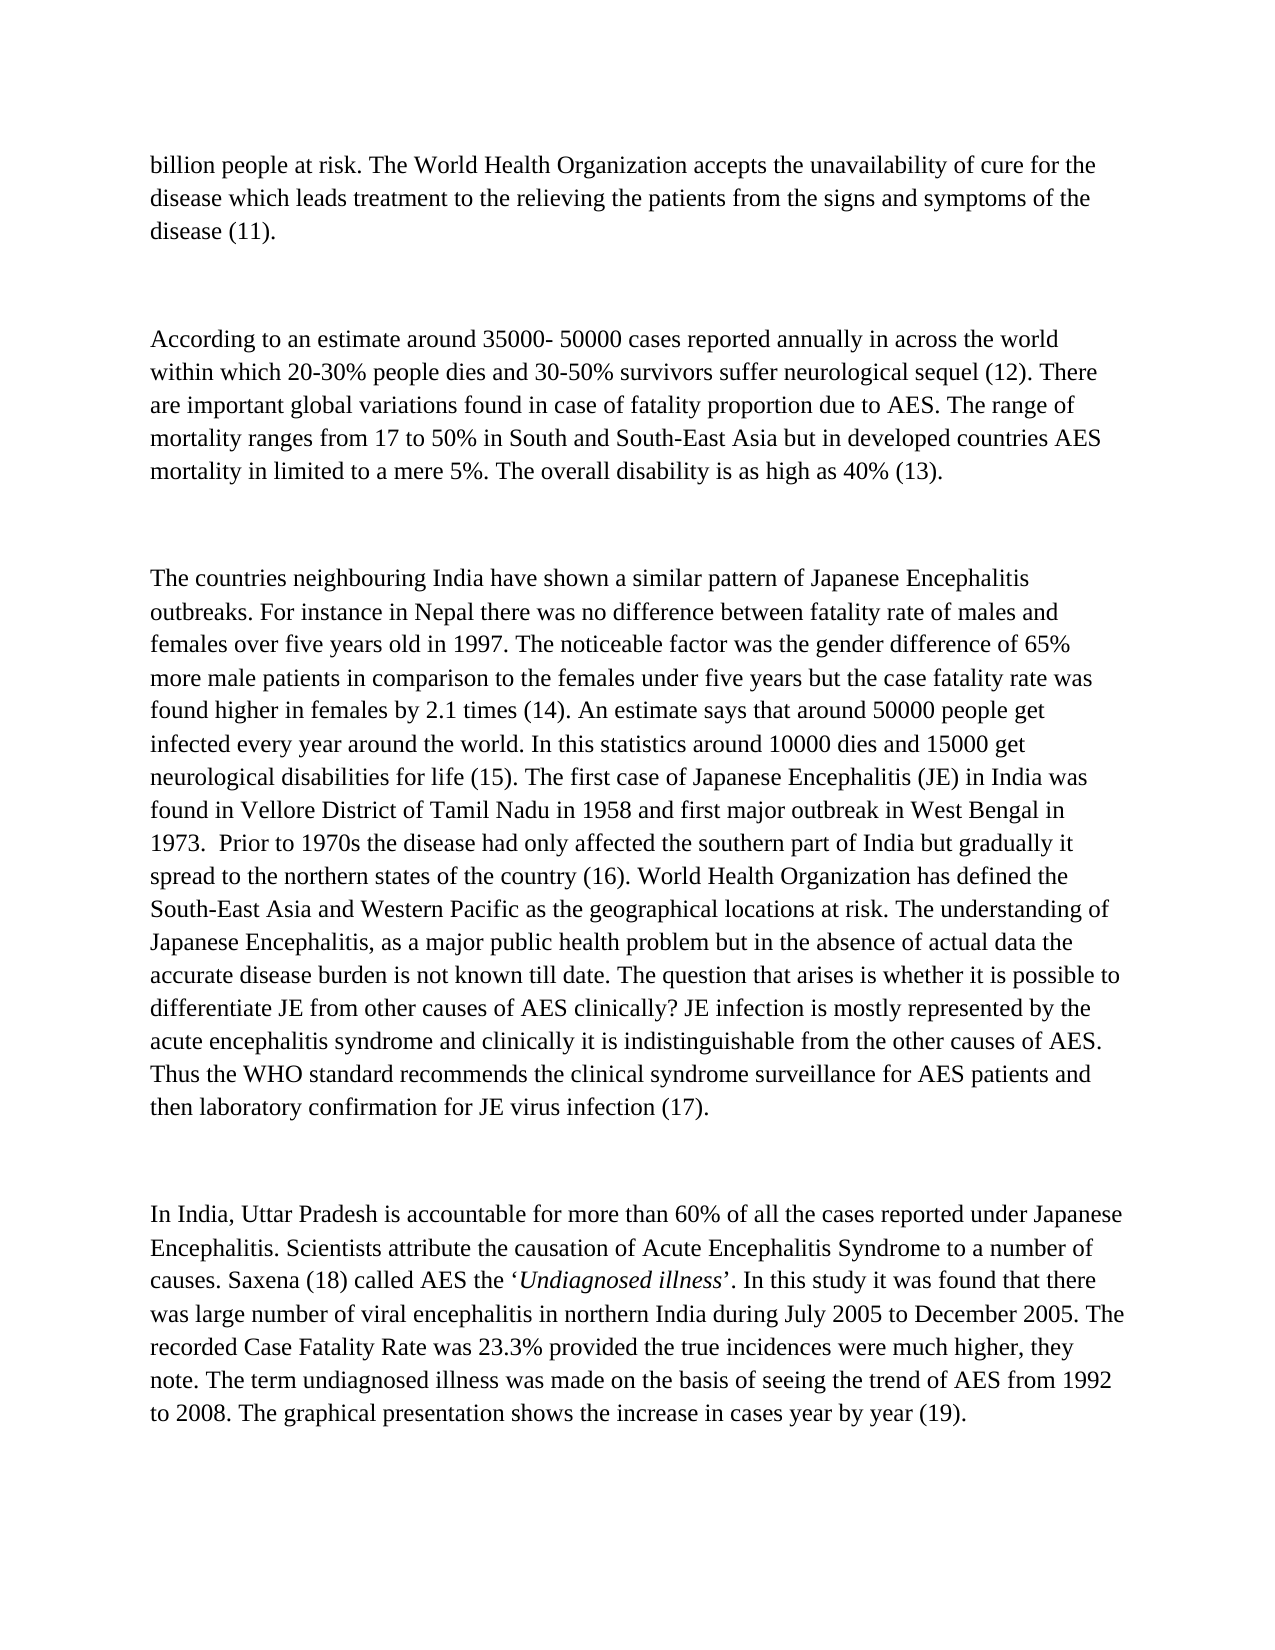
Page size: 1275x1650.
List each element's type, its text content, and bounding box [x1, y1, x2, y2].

text In India, Uttar Pradesh is accountable for more than 60% of all the cases reported under Japanese Encephalitis. Scientists attribute the causation of Acute Encephalitis Syndrome to a number of causes. Saxena (18) called AES the ‘Undiagnosed illness’. In this study it was found that there was large number of viral encephalitis in northern India during July 2005 to December 2005. The recorded Case Fatality Rate was 23.3% provided the true incidences were much higher, they note. The term undiagnosed illness was made on the basis of seeing the trend of AES from 1992 to 2008. The graphical presentation shows the increase in cases year by year (19). [150, 1199, 1125, 1426]
text The countries neighbouring India have shown a similar pattern of Japanese Encephalitis outbreaks. For instance in Nepal there was no difference between fatality rate of males and females over five years old in 1997. The noticeable factor was the gender difference of 65% more male patients in comparison to the females under five years but the case fatality rate was found higher in females by 2.1 times (14). An estimate says that around 50000 people get infected every year around the world. In this statistics around 10000 dies and 15000 get neurological disabilities for life (15). The first case of Japanese Encephalitis (JE) in India was found in Vellore District of Tamil Nadu in 1958 and first major outbreak in West Bengal in 1973. Prior to 1970s the disease had only affected the southern part of India but gradually it spread to the northern states of the country (16). World Health Organization has defined the South-East Asia and Western Pacific as the geographical locations at risk. The understanding of Japanese Encephalitis, as a major public health problem but in the absence of actual data the accurate disease burden is not known till date. The question that arises is whether it is possible to differentiate JE from other causes of AES clinically? JE infection is mostly represented by the acute encephalitis syndrome and clinically it is indistinguishable from the other causes of AES. Thus the WHO standard recommends the clinical syndrome surveillance for AES patients and then laboratory confirmation for JE virus infection (17). [150, 563, 1125, 1121]
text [150, 150, 1125, 245]
text According to an estimate around 35000- 50000 cases reported annually in across the world within which 20-30% people dies and 30-50% survivors suffer neurological sequel (12). There are important global variations found in case of fatality proportion due to AES. The range of mortality ranges from 17 to 50% in South and South-East Asia but in developed countries AES mortality in limited to a mere 5%. The overall disability is as high as 40% (13). [150, 324, 1125, 484]
